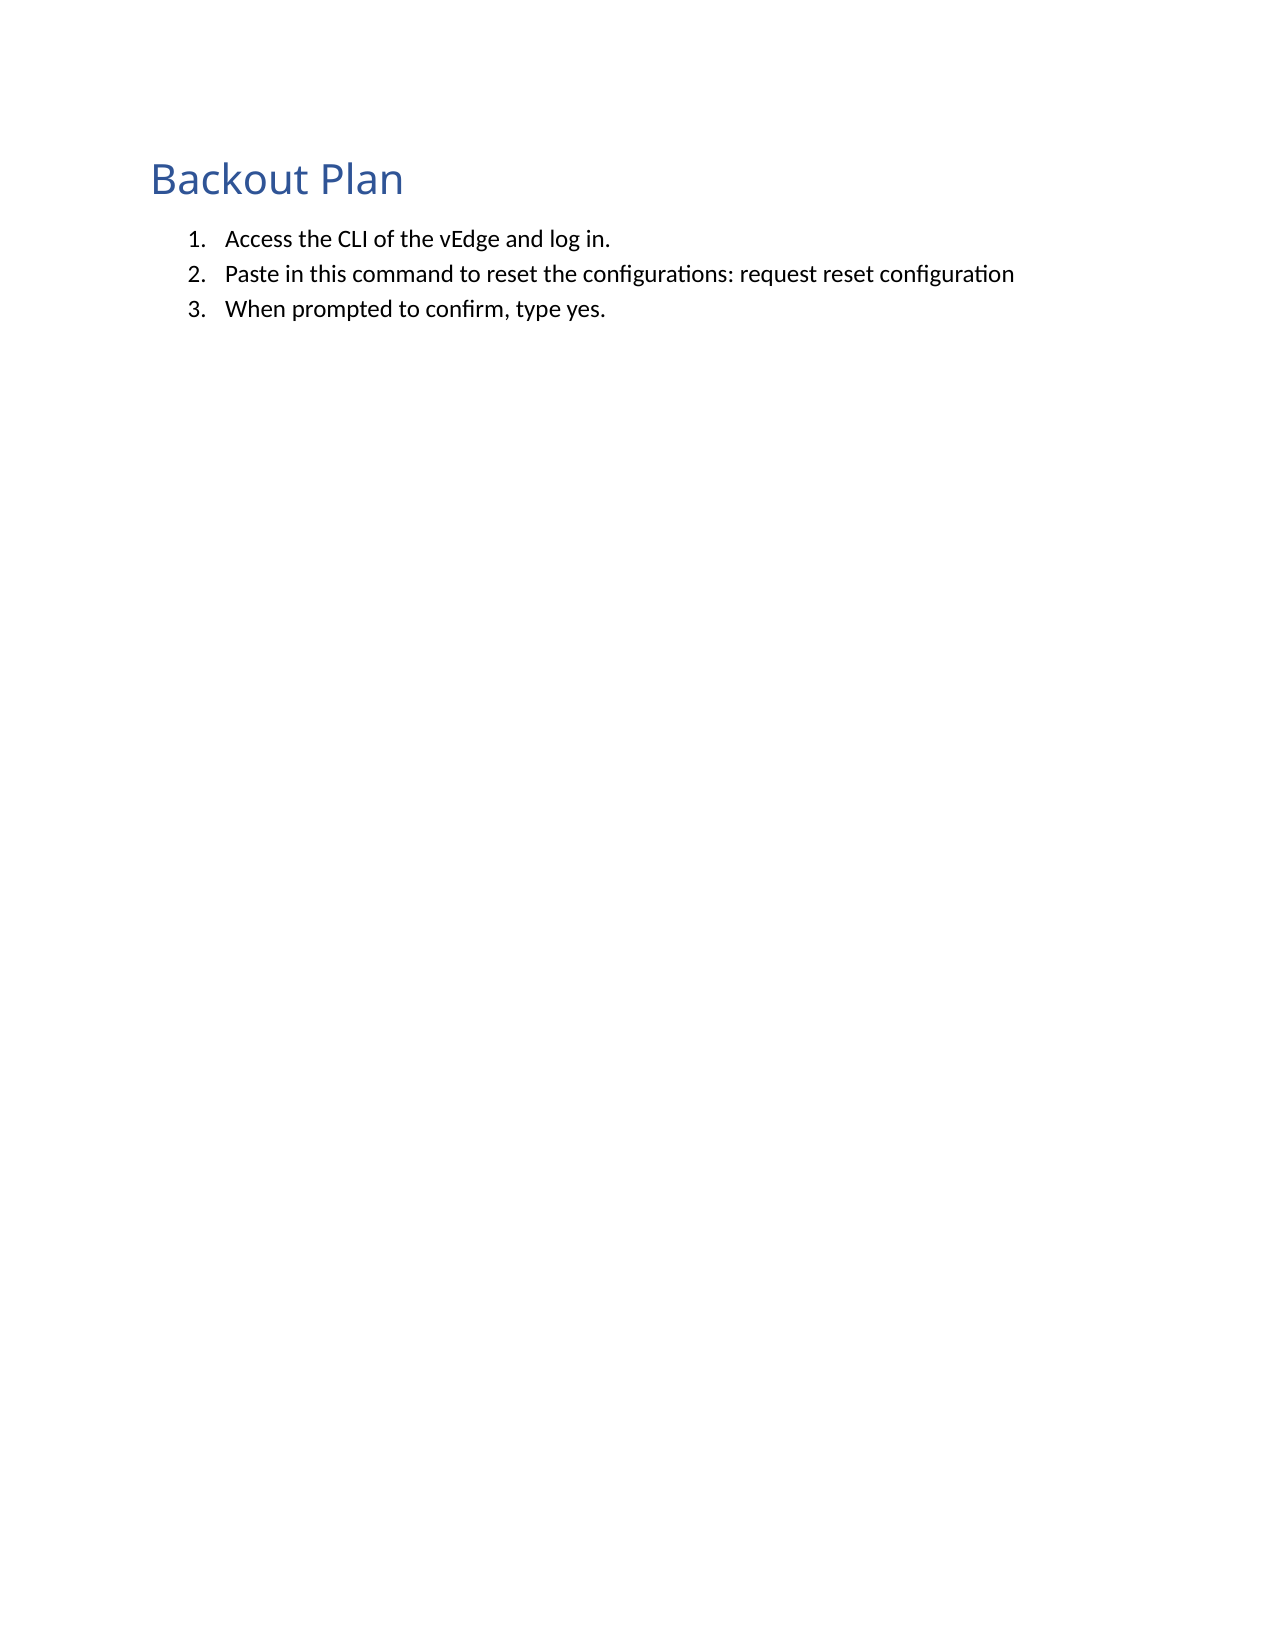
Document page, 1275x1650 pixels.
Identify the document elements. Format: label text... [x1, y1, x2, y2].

list Access the CLI of the vEdge and log in. [187, 223, 1125, 254]
list When prompted to confirm, type yes. [187, 293, 1125, 324]
list Paste in this command to reset the configurations: request reset configuration [187, 258, 1125, 289]
subtitle Backout Plan [150, 150, 1125, 207]
